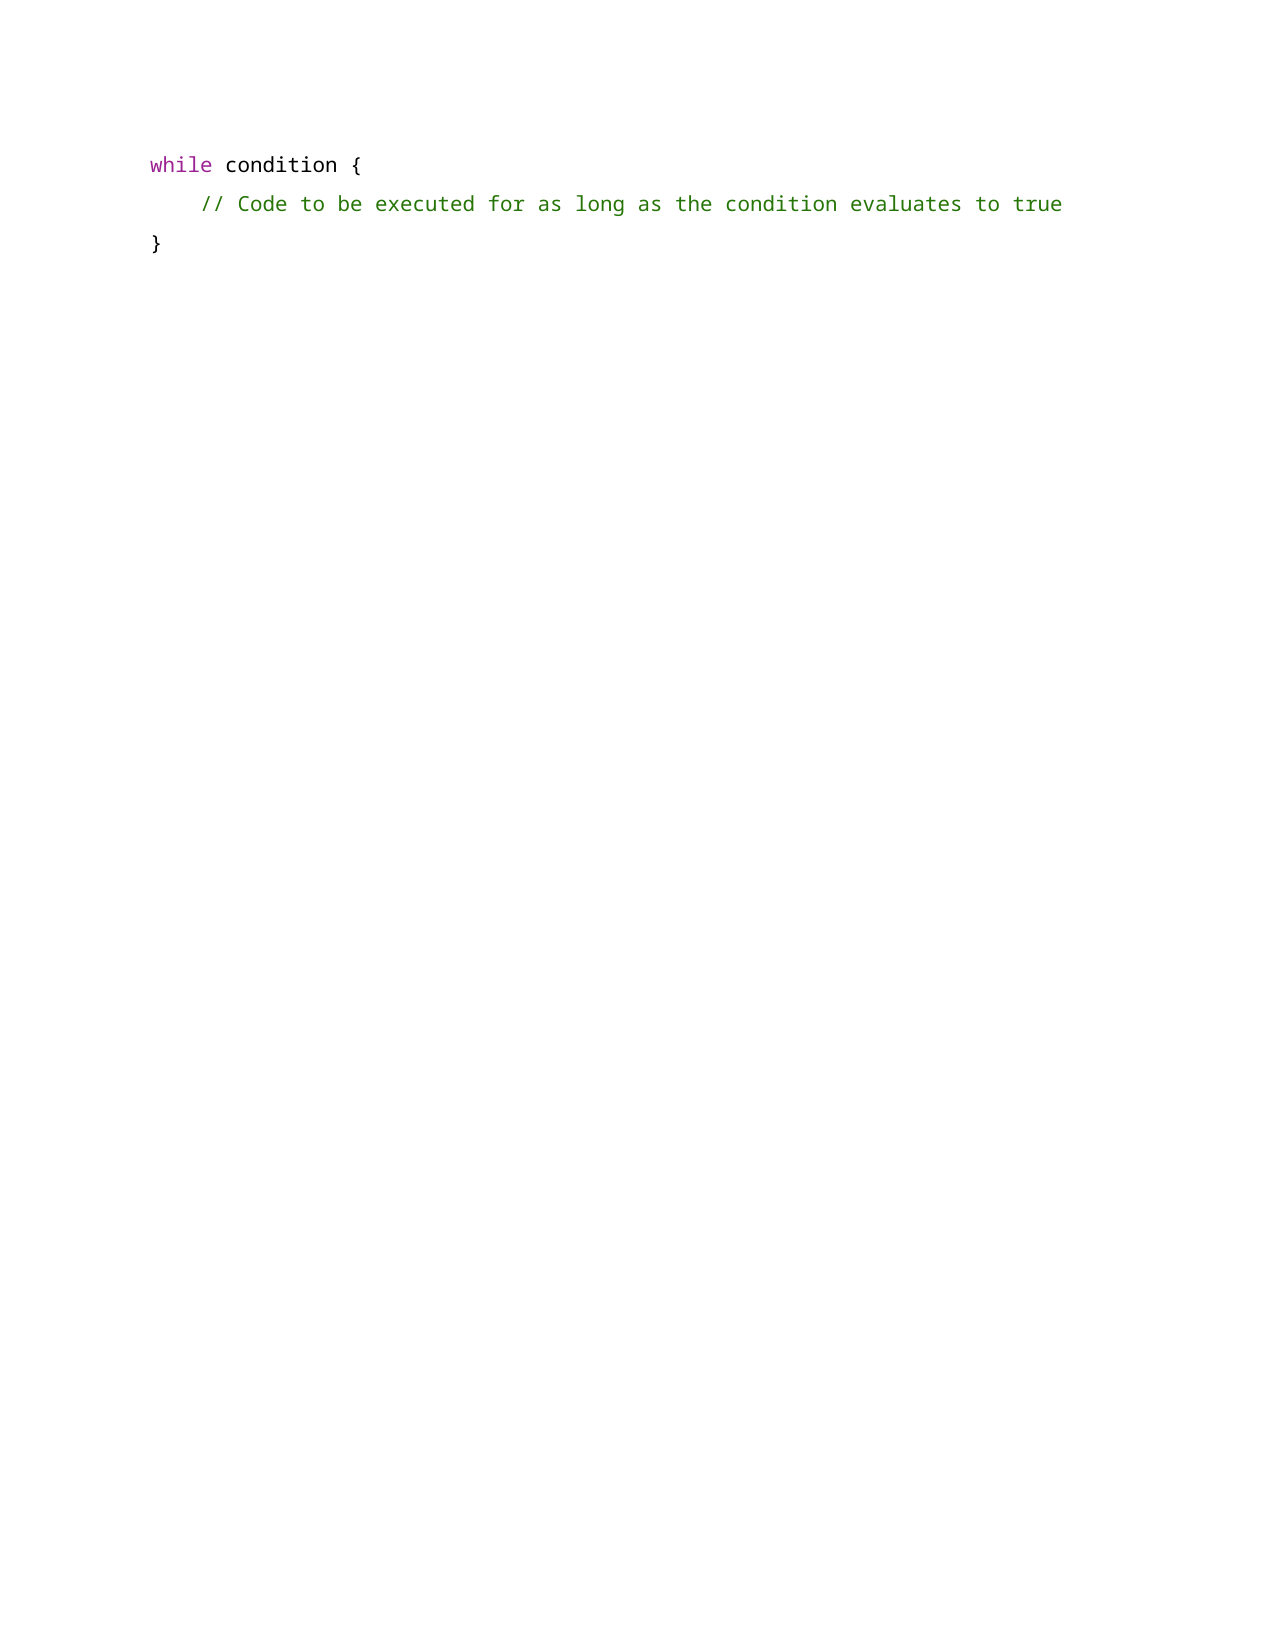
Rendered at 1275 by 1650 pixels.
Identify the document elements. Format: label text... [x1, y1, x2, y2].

text } [150, 228, 1125, 256]
text // Code to be executed for as long as the condition evaluates to true [150, 189, 1125, 217]
text while condition { [150, 150, 1125, 178]
